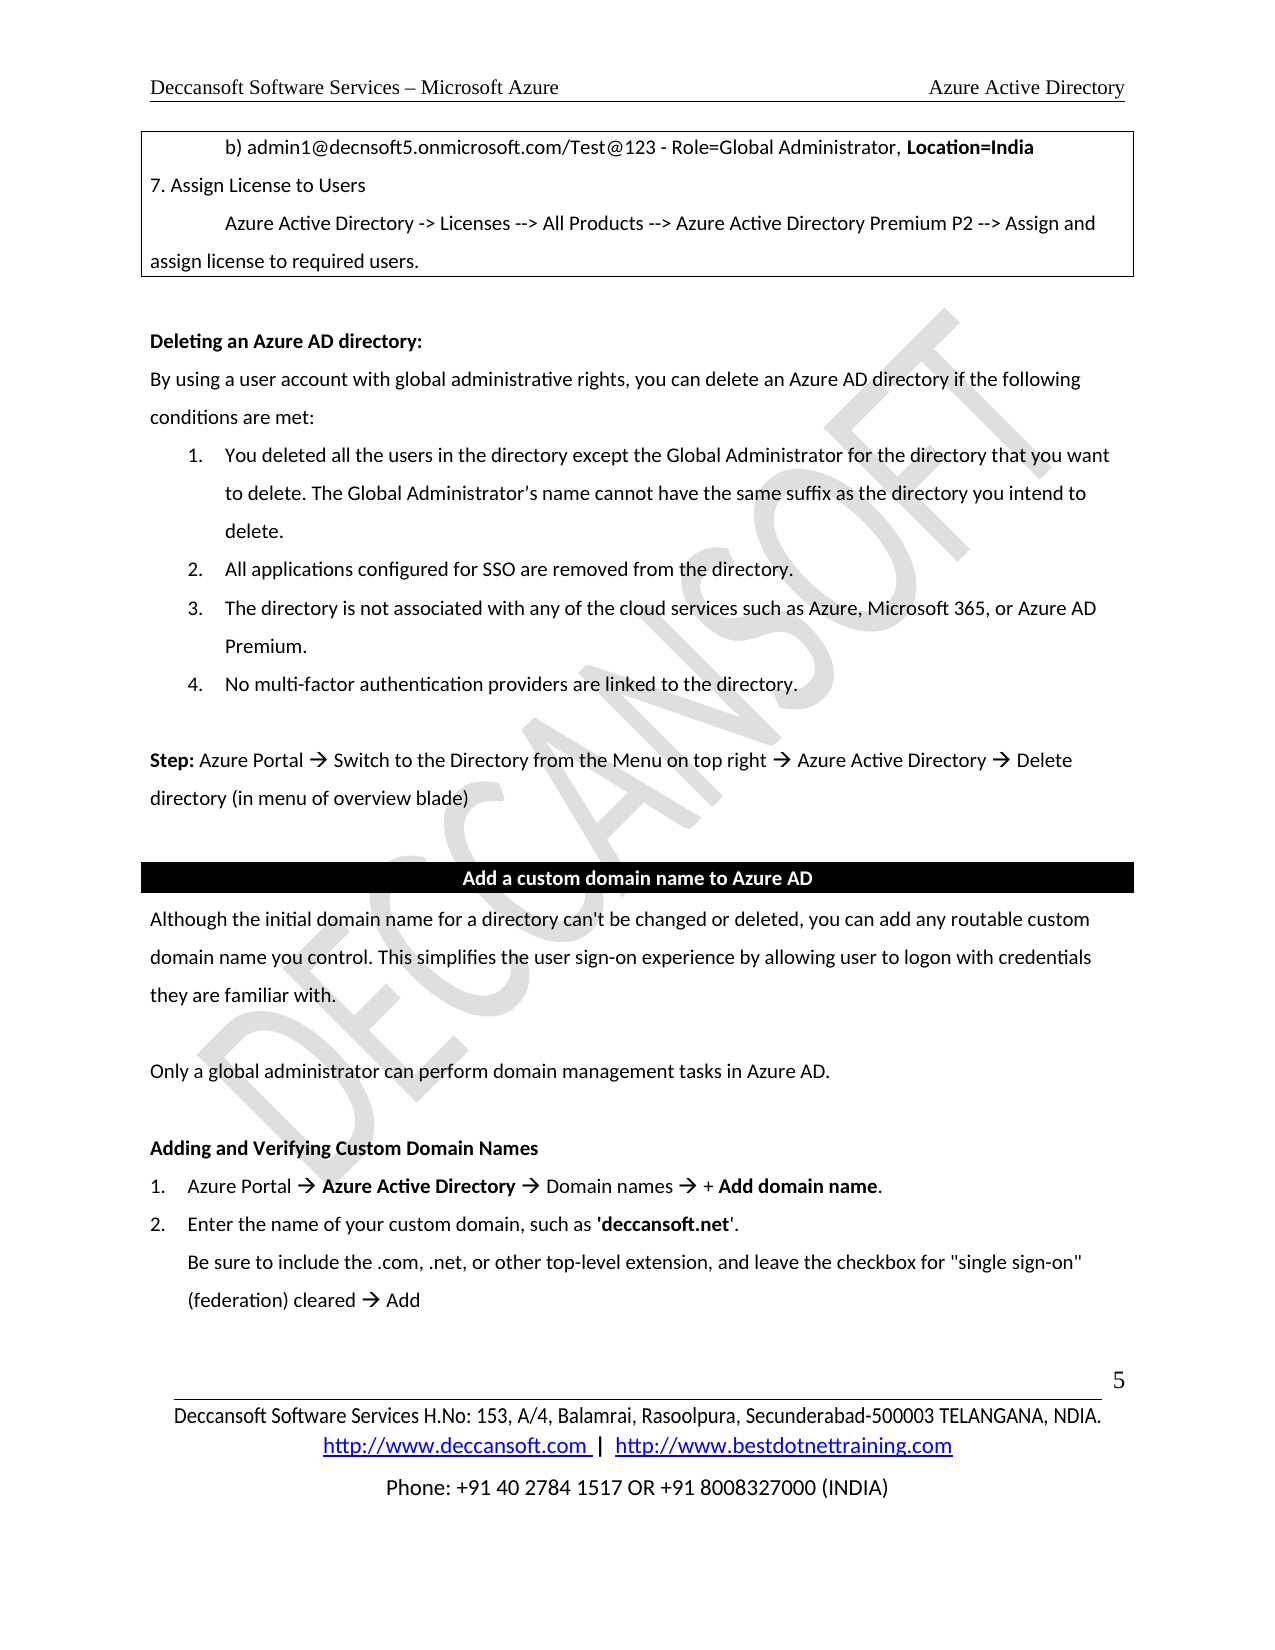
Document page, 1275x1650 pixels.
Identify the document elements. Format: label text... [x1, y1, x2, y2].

text b) admin1@decnsoft5.onmicrosoft.com/Test@123 - Role=Global Administrator, Location=India [142, 132, 1133, 159]
list All applications configured for SSO are removed from the directory. [187, 557, 1125, 582]
list Azure Portal Azure Active Directory Domain names + Add domain name. [150, 1173, 1125, 1198]
text Deleting an Azure AD directory: [150, 328, 1125, 353]
list Enter the name of your custom domain, such as 'deccansoft.net'. Be sure to include the .com, .net, or other top-level extension, and leave the checkbox for "single sign-on" (federation) cleared Add [150, 1211, 1125, 1313]
text Azure Active Directory -> Licenses --> All Products --> Azure Active Directory Premium P2 --> Assign and assign license to required users. [142, 207, 1133, 276]
list No multi-factor authentication providers are linked to the directory. [187, 671, 1125, 696]
text By using a user account with global administrative rights, you can delete an Azure AD directory if the following conditions are met: [150, 366, 1125, 429]
text Step: Azure Portal Switch to the Directory from the Menu on top right Azure Active Directory Delete directory (in menu of overview blade) [150, 747, 1125, 811]
subtitle Add a custom domain name to Azure AD [142, 863, 1133, 892]
list The directory is not associated with any of the cloud services such as Azure, Microsoft 365, or Azure AD Premium. [187, 595, 1125, 658]
text Although the initial domain name for a directory can't be changed or deleted, you can add any routable custom domain name you control. This simplifies the user sign-on experience by allowing user to logon with credentials they are familiar with. [150, 906, 1125, 1008]
text 7. Assign License to Users [142, 169, 1133, 198]
text Only a global administrator can perform domain management tasks in Azure AD. [150, 1058, 1125, 1084]
list You deleted all the users in the directory except the Global Administrator for the directory that you want to delete. The Global Administrator’s name cannot have the same suffix as the directory you intend to delete. [187, 442, 1125, 544]
text Adding and Verifying Custom Domain Names [150, 1135, 1125, 1160]
